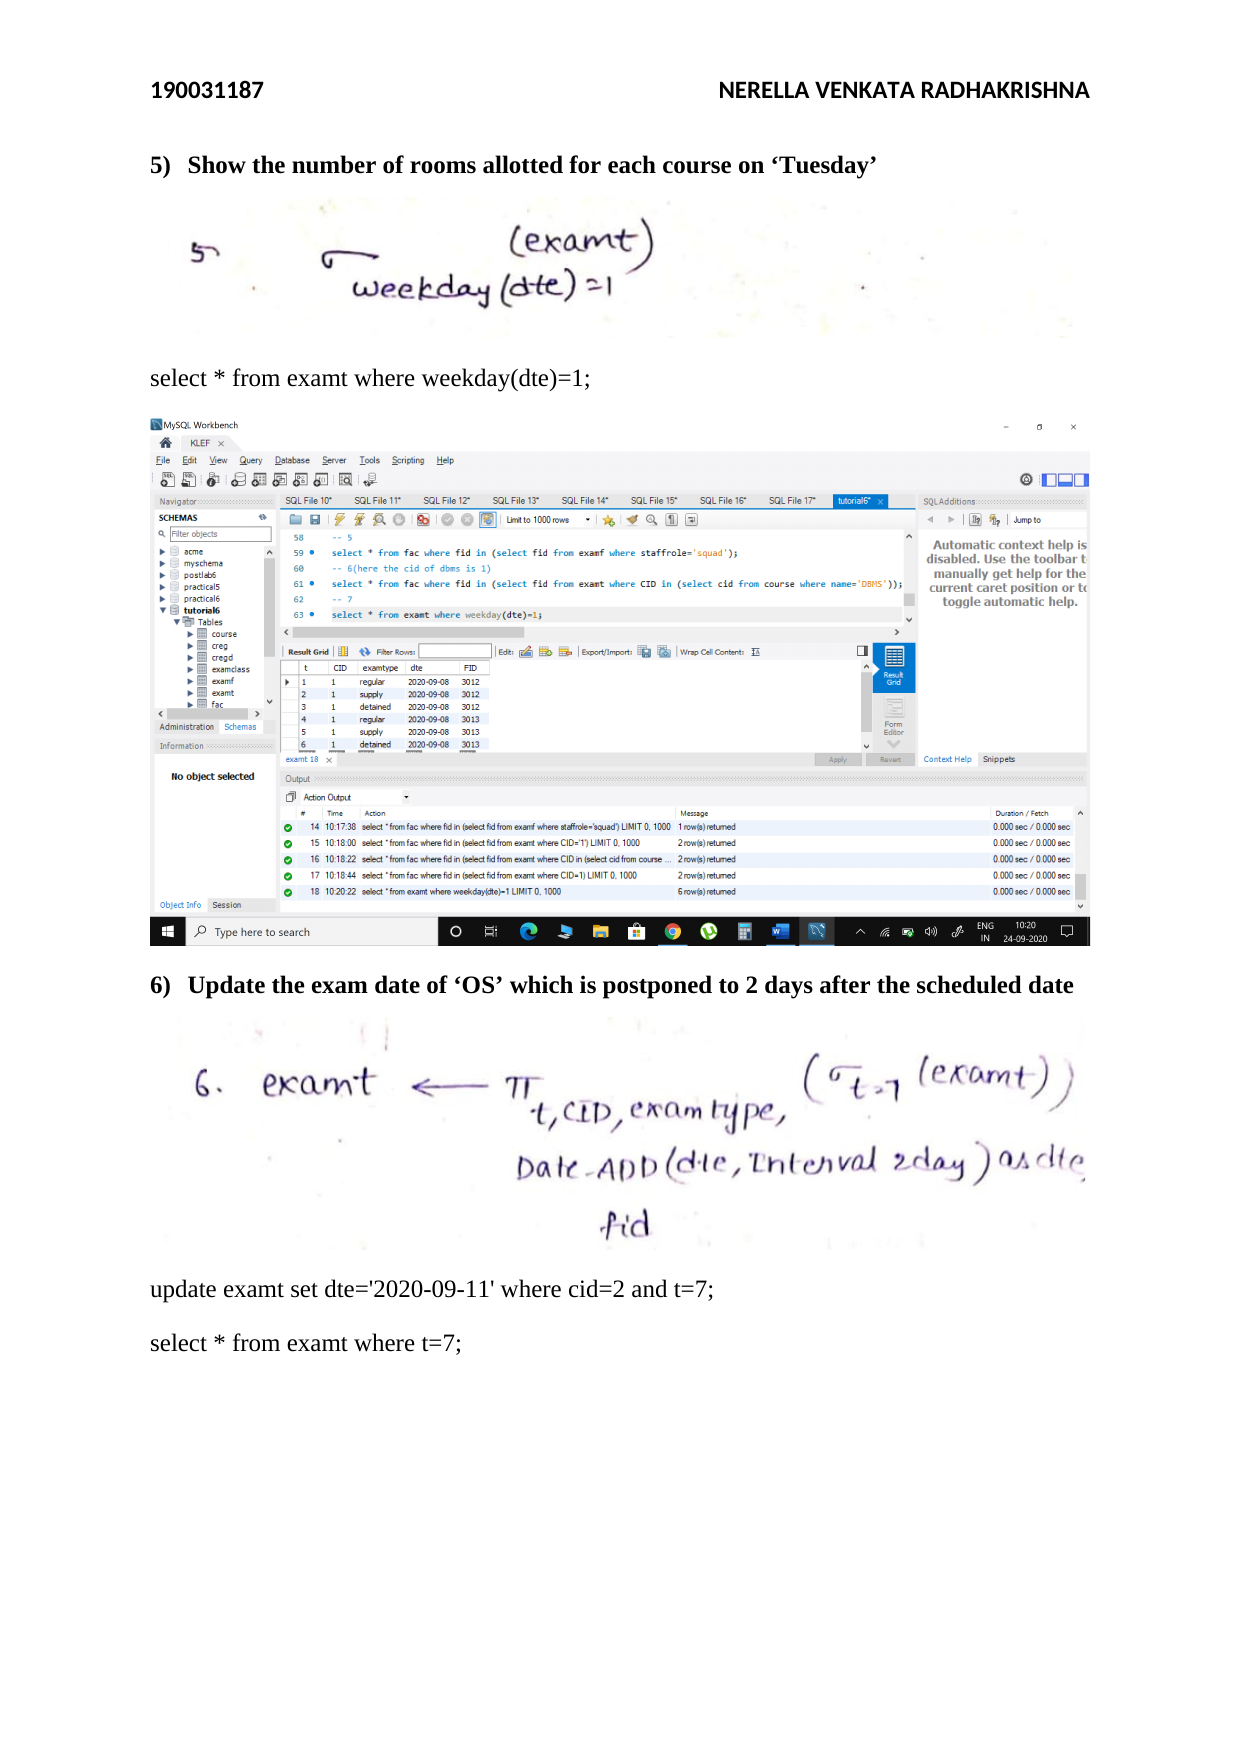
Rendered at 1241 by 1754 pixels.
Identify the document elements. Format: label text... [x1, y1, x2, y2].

picture [155, 1017, 1086, 1250]
list Show the number of rooms allotted for each course on ‘Tuesday’ [150, 150, 1090, 179]
list Update the exam date of ‘OS’ which is postponed to 2 days after the scheduled date [150, 970, 1090, 999]
text select * from examt where weekday(dte)=1; [150, 363, 1090, 391]
text select * from examt where t=7; [150, 1328, 1090, 1357]
picture [167, 197, 1073, 338]
text update examt set dte='2020-09-11' where cid=2 and t=7; [150, 1274, 1090, 1303]
picture [150, 416, 1091, 946]
